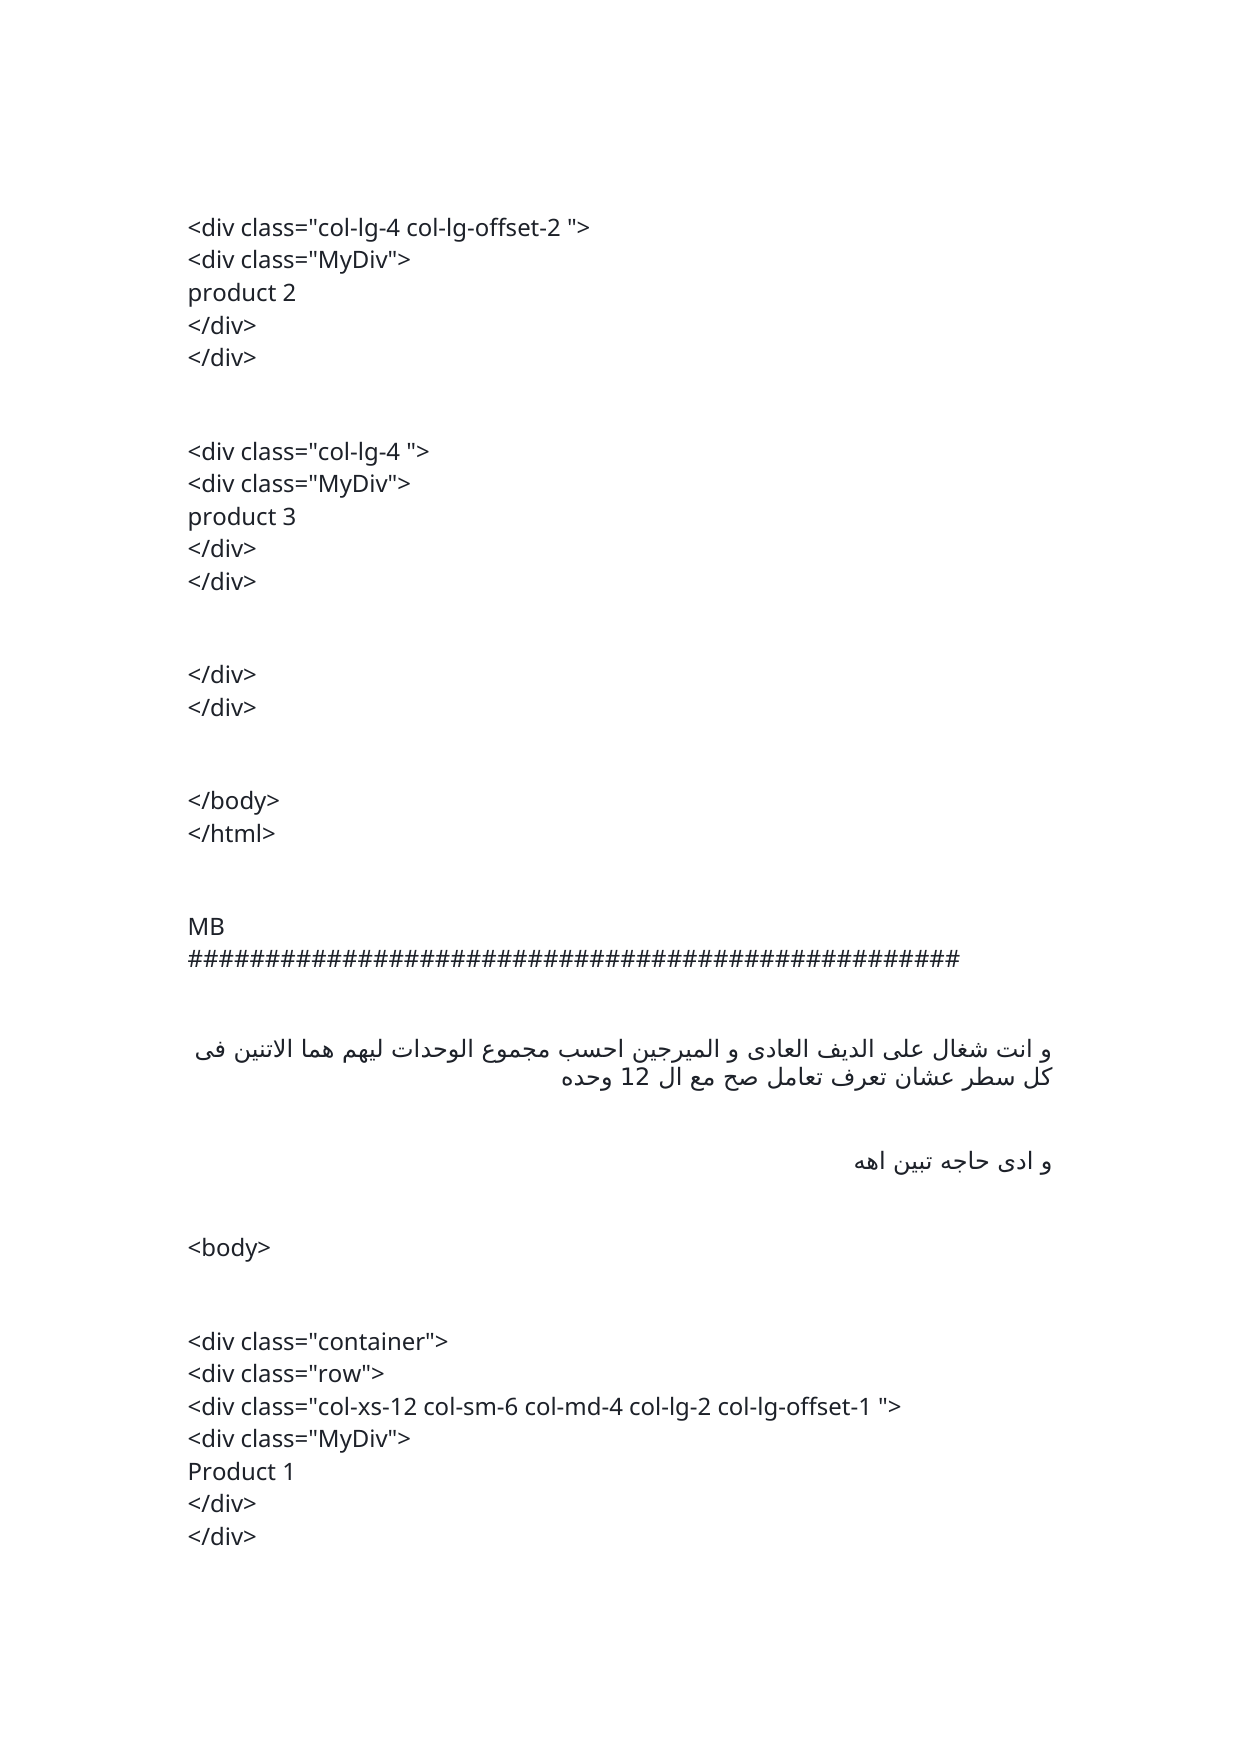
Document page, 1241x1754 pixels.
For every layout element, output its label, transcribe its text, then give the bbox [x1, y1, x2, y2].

text <div class="container"> [187, 1324, 1053, 1357]
text <div class="col-xs-12 col-sm-6 col-md-4 col-lg-2 col-lg-offset-1 "> [187, 1389, 1053, 1422]
text و ادى حاجه تبين اهه [187, 1147, 1053, 1175]
text product 2 [187, 276, 1053, 308]
text <div class="MyDiv"> [187, 467, 1053, 499]
text </div> [187, 1520, 1053, 1552]
text ################################################## [187, 942, 1053, 975]
text </div> [187, 691, 1053, 723]
text </div> [187, 1487, 1053, 1520]
text Product 1 [187, 1455, 1053, 1487]
text </div> [187, 658, 1053, 691]
text و انت شغال على الديف العادى و الميرجين احسب مجموع الوحدات ليهم هما الاتنين فى كل سطر عشان تعرف تعامل صح مع ال 12 وحده [187, 1035, 1053, 1091]
text </div> [187, 341, 1053, 374]
text </div> [187, 308, 1053, 341]
text </body> [187, 784, 1053, 816]
text </div> [187, 532, 1053, 565]
text <div class="col-lg-4 col-lg-offset-2 "> [187, 211, 1053, 243]
text <div class="MyDiv"> [187, 1422, 1053, 1455]
text <div class="MyDiv"> [187, 243, 1053, 276]
text product 3 [187, 499, 1053, 532]
text <body> [187, 1231, 1053, 1264]
text <div class="row"> [187, 1357, 1053, 1389]
text MB [187, 909, 1053, 942]
text </html> [187, 816, 1053, 849]
text <div class="col-lg-4 "> [187, 434, 1053, 467]
text </div> [187, 565, 1053, 597]
